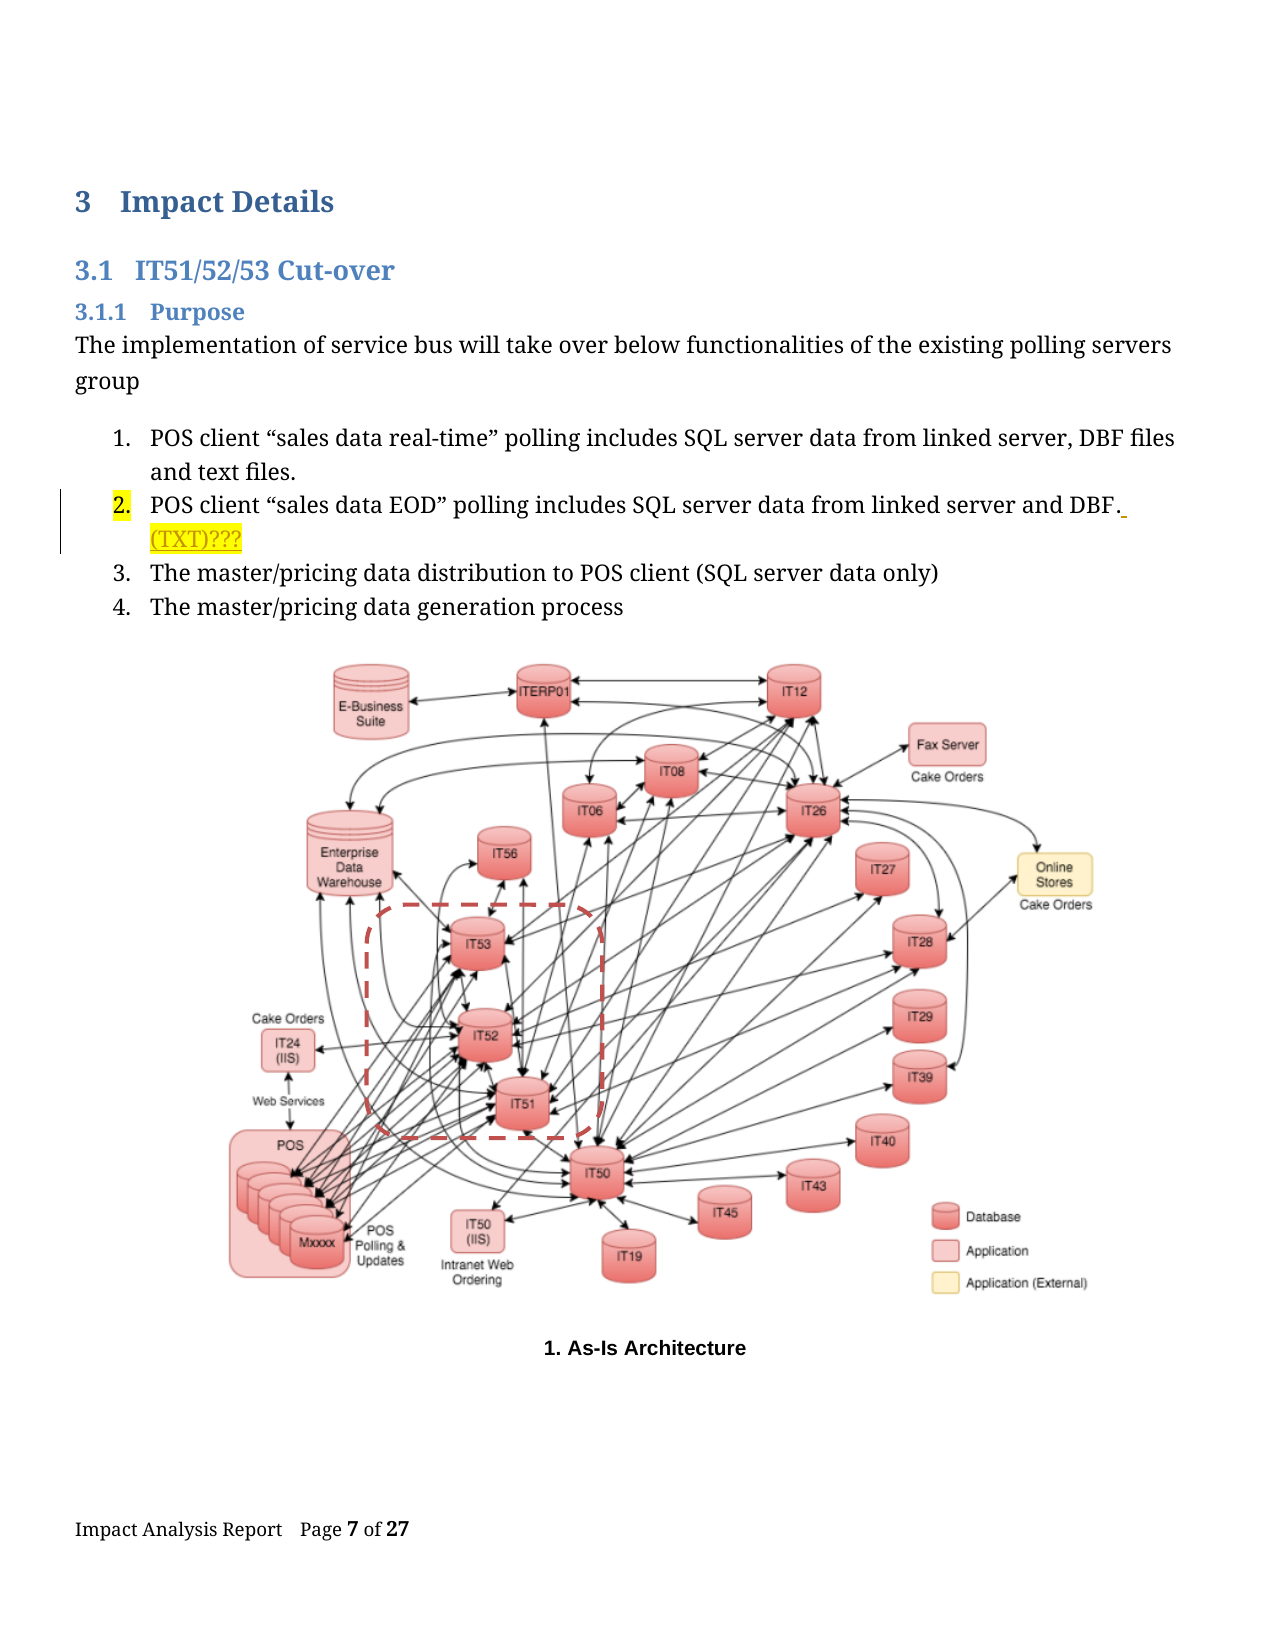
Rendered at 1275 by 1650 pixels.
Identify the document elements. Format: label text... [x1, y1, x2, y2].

picture [168, 641, 1107, 1311]
subtitle Impact Details [75, 181, 1200, 221]
subtitle IT51/52/53 Cut-over [75, 252, 1200, 288]
list The master/pricing data generation process [112, 591, 1200, 622]
subtitle Purpose [75, 296, 1200, 327]
list POS client “sales data real-time” polling includes SQL server data from linked server, DBF files and text files. [112, 422, 1200, 487]
list POS client “sales data EOD” polling includes SQL server data from linked server and DBF. [112, 489, 1200, 554]
text The implementation of service bus will take over below functionalities of the existing polling servers group [75, 329, 1200, 396]
list The master/pricing data distribution to POS client (SQL server data only) [112, 557, 1200, 588]
text 1. As-Is Architecture [90, 1336, 1200, 1360]
